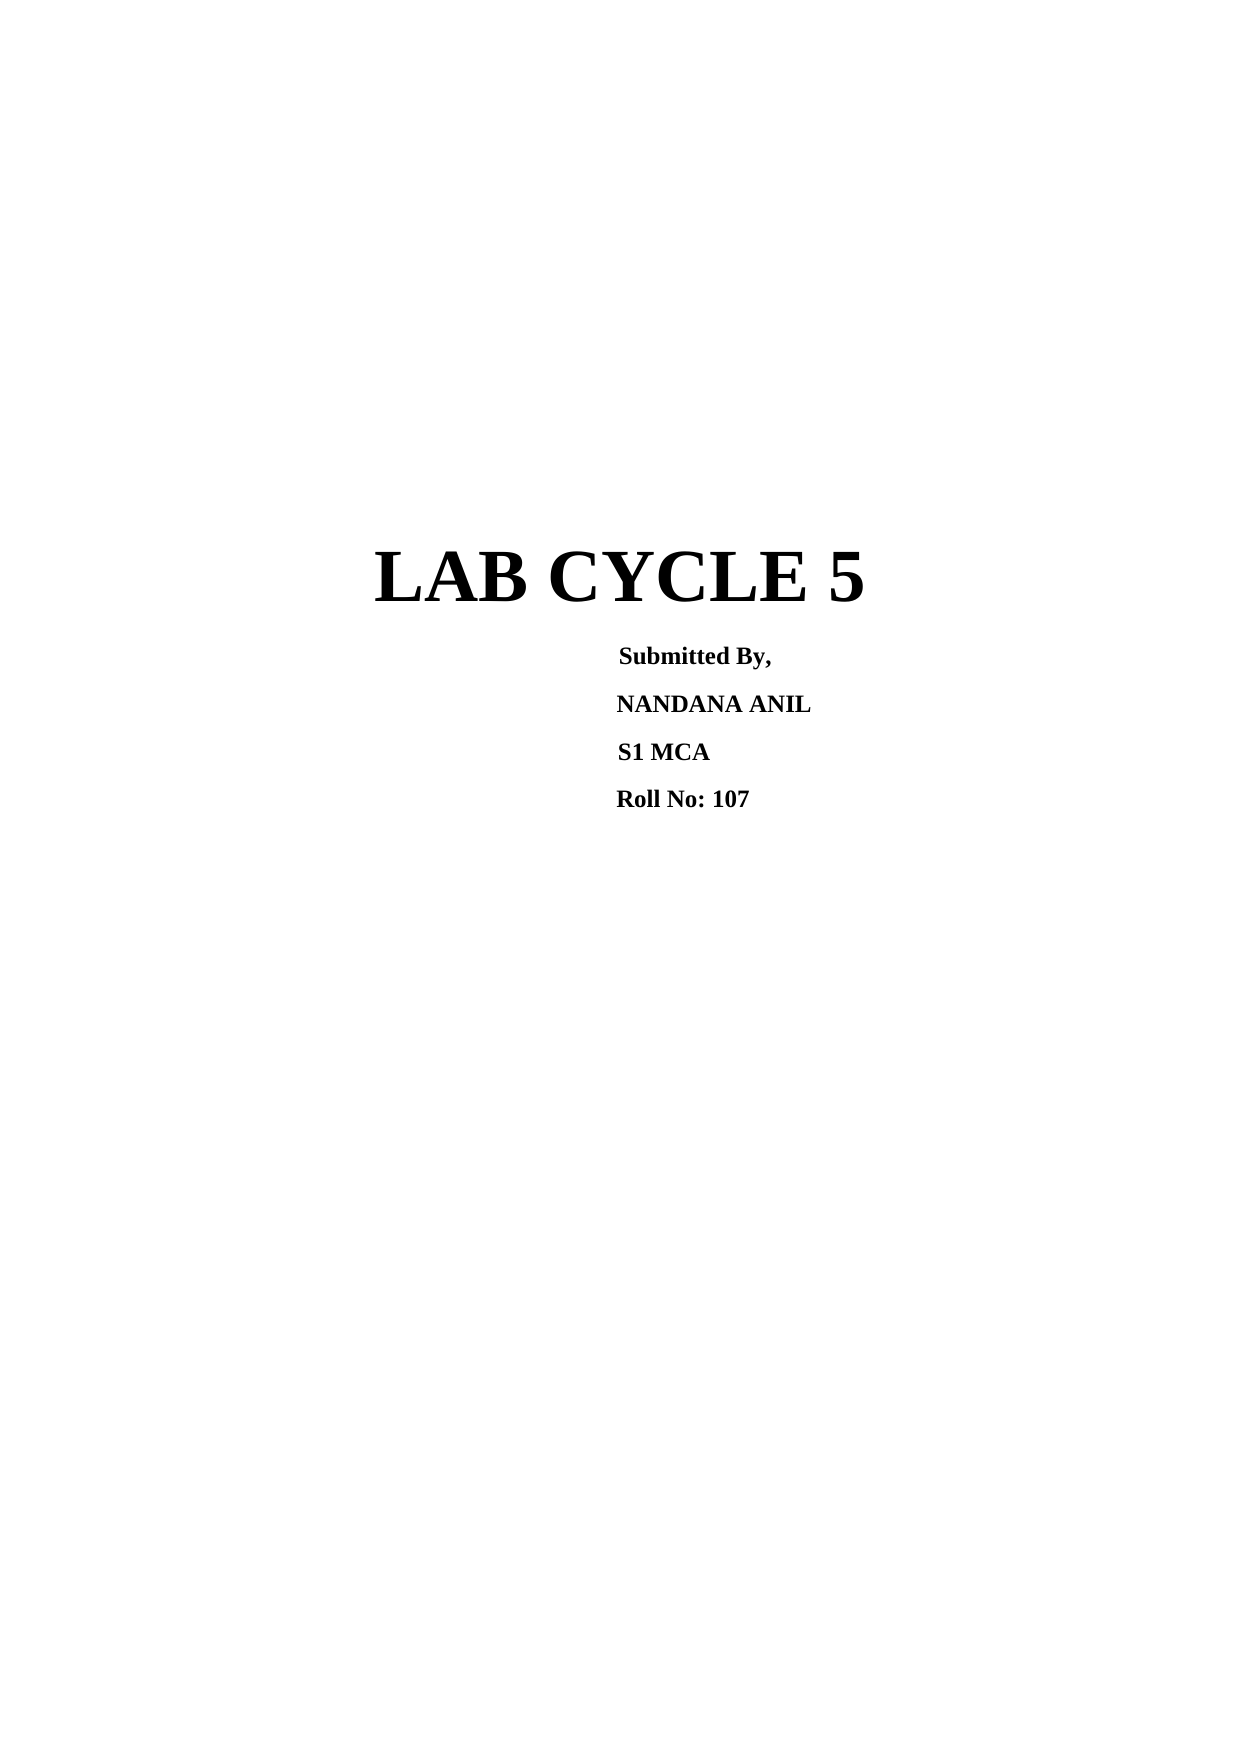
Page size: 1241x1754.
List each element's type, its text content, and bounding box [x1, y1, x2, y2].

text Submitted By, [225, 641, 1090, 670]
text S1 MCA [150, 737, 1090, 766]
text LAB CYCLE 5 [150, 532, 1090, 618]
text Roll No: 107 [150, 784, 1090, 813]
text NANDANA ANIL [150, 689, 1090, 718]
